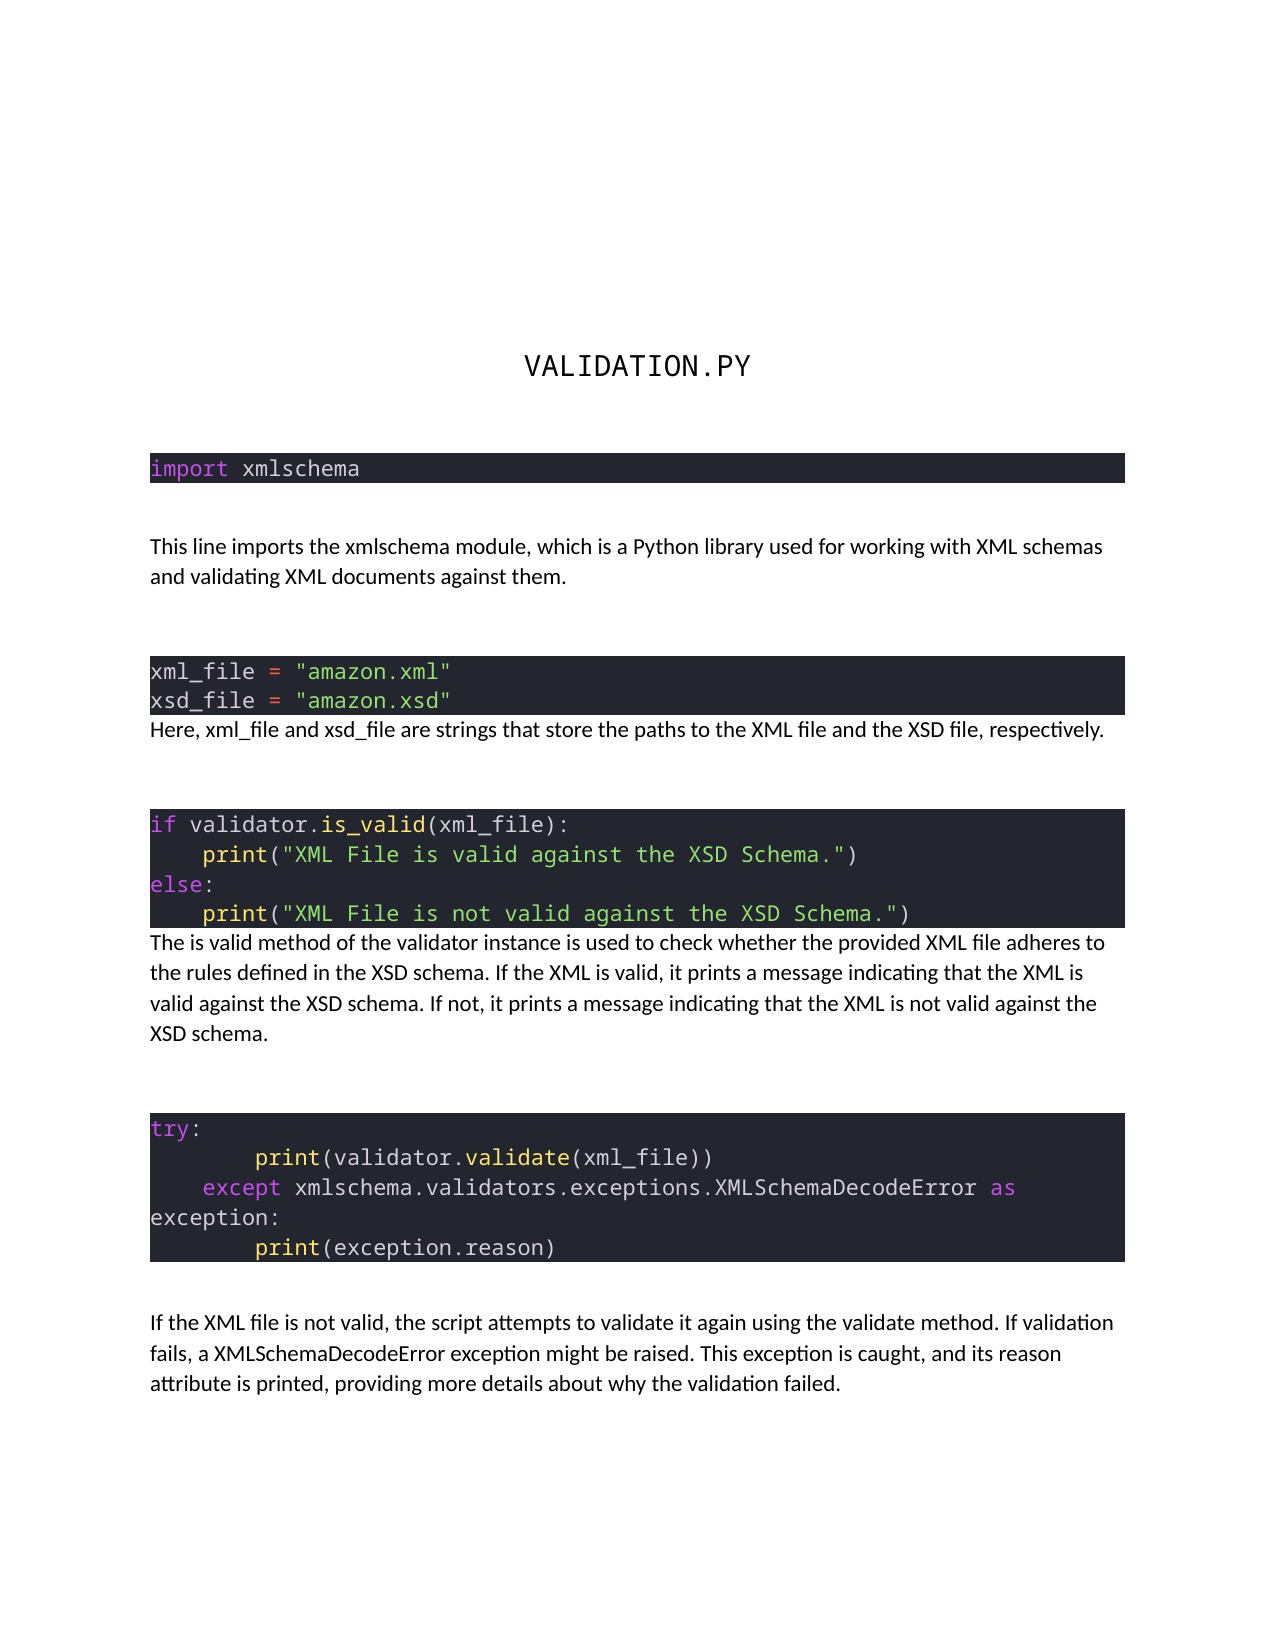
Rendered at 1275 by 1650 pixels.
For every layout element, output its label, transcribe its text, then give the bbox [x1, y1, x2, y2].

text try: [150, 1113, 1125, 1142]
text Here, xml_file and xsd_file are strings that store the paths to the XML file and the XSD file, respectively. [150, 715, 1125, 743]
text else: [150, 869, 1125, 898]
text import xmlschema [150, 453, 1125, 483]
text print(exception.reason) [150, 1232, 1125, 1262]
text except xmlschema.validators.exceptions.XMLSchemaDecodeError as exception: [150, 1172, 1125, 1232]
text print("XML File is not valid against the XSD Schema.") [150, 898, 1125, 928]
text xml_file = "amazon.xml" [150, 656, 1125, 686]
text print("XML File is valid against the XSD Schema.") [150, 839, 1125, 869]
text The is valid method of the validator instance is used to check whether the provided XML file adheres to the rules defined in the XSD schema. If the XML is valid, it prints a message indicating that the XML is valid against the XSD schema. If not, it prints a message indicating that the XML is not valid against the XSD schema. [150, 928, 1125, 1047]
text This line imports the xmlschema module, which is a Python library used for working with XML schemas and validating XML documents against them. [150, 532, 1125, 590]
text xsd_file = "amazon.xsd" [150, 686, 1125, 715]
text If the XML file is not valid, the script attempts to validate it again using the validate method. If validation fails, a XMLSchemaDecodeError exception might be raised. This exception is caught, and its reason attribute is printed, providing more details about why the validation failed. [150, 1308, 1125, 1397]
text if validator.is_valid(xml_file): [150, 809, 1125, 839]
text print(validator.validate(xml_file)) [150, 1142, 1125, 1172]
text VALIDATION.PY [150, 345, 1125, 385]
